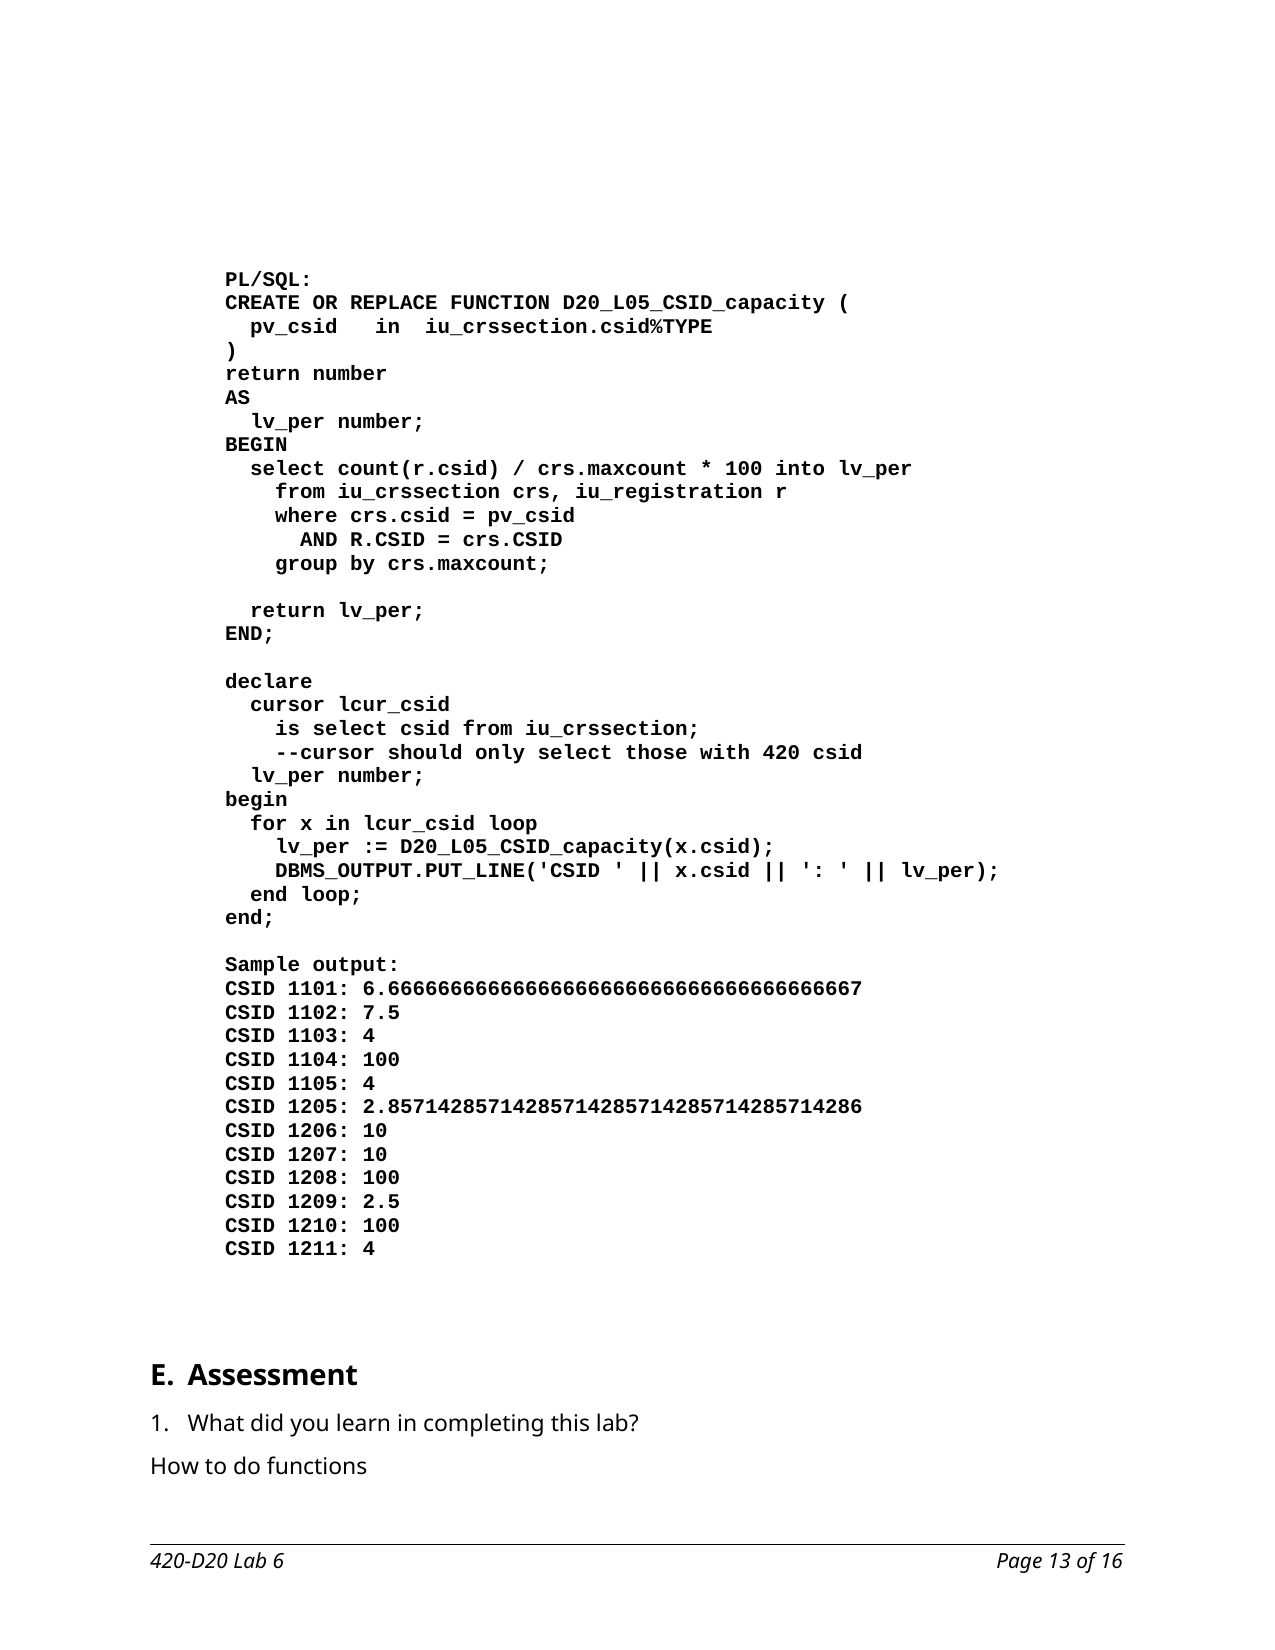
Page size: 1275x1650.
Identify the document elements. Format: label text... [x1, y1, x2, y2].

text CSID 1207: 10 [225, 1144, 1125, 1167]
text pv_csid in iu_crssection.csid%TYPE [225, 316, 1125, 340]
subtitle Assessment [150, 1354, 1125, 1394]
text declare [225, 671, 1125, 694]
text begin [225, 789, 1125, 813]
text CSID 1101: 6.66666666666666666666666666666666666667 [225, 978, 1125, 1002]
text BEGIN [225, 434, 1125, 458]
text lv_per number; [225, 765, 1125, 789]
text where crs.csid = pv_csid [225, 505, 1125, 529]
text How to do functions [150, 1450, 1125, 1481]
text end loop; [225, 883, 1125, 907]
text group by crs.maxcount; [225, 552, 1125, 576]
text select count(r.csid) / crs.maxcount * 100 into lv_per [225, 458, 1125, 482]
text --cursor should only select those with 420 csid [225, 742, 1125, 765]
text CSID 1104: 100 [225, 1049, 1125, 1073]
text lv_per number; [225, 411, 1125, 434]
text CSID 1211: 4 [225, 1238, 1125, 1262]
text CSID 1209: 2.5 [225, 1191, 1125, 1214]
text AS [225, 387, 1125, 411]
text for x in lcur_csid loop [225, 813, 1125, 836]
text return lv_per; [225, 600, 1125, 623]
text CSID 1210: 100 [225, 1214, 1125, 1238]
text CSID 1206: 10 [225, 1120, 1125, 1144]
text return number [225, 363, 1125, 387]
text PL/SQL: [225, 269, 1125, 292]
text end; [225, 907, 1125, 931]
text CSID 1105: 4 [225, 1073, 1125, 1096]
text END; [225, 623, 1125, 647]
text cursor lcur_csid [225, 694, 1125, 718]
text DBMS_OUTPUT.PUT_LINE('CSID ' || x.csid || ': ' || lv_per); [225, 860, 1125, 883]
text ) [225, 340, 1125, 363]
list What did you learn in completing this lab? [150, 1406, 1125, 1438]
text is select csid from iu_crssection; [225, 718, 1125, 742]
text CSID 1205: 2.85714285714285714285714285714285714286 [225, 1096, 1125, 1120]
text Sample output: [225, 954, 1125, 978]
text AND R.CSID = crs.CSID [225, 529, 1125, 552]
text CSID 1103: 4 [225, 1025, 1125, 1049]
text CSID 1208: 100 [225, 1167, 1125, 1191]
text from iu_crssection crs, iu_registration r [225, 482, 1125, 505]
text CSID 1102: 7.5 [225, 1002, 1125, 1025]
text lv_per := D20_L05_CSID_capacity(x.csid); [225, 836, 1125, 860]
text CREATE OR REPLACE FUNCTION D20_L05_CSID_capacity ( [225, 292, 1125, 316]
